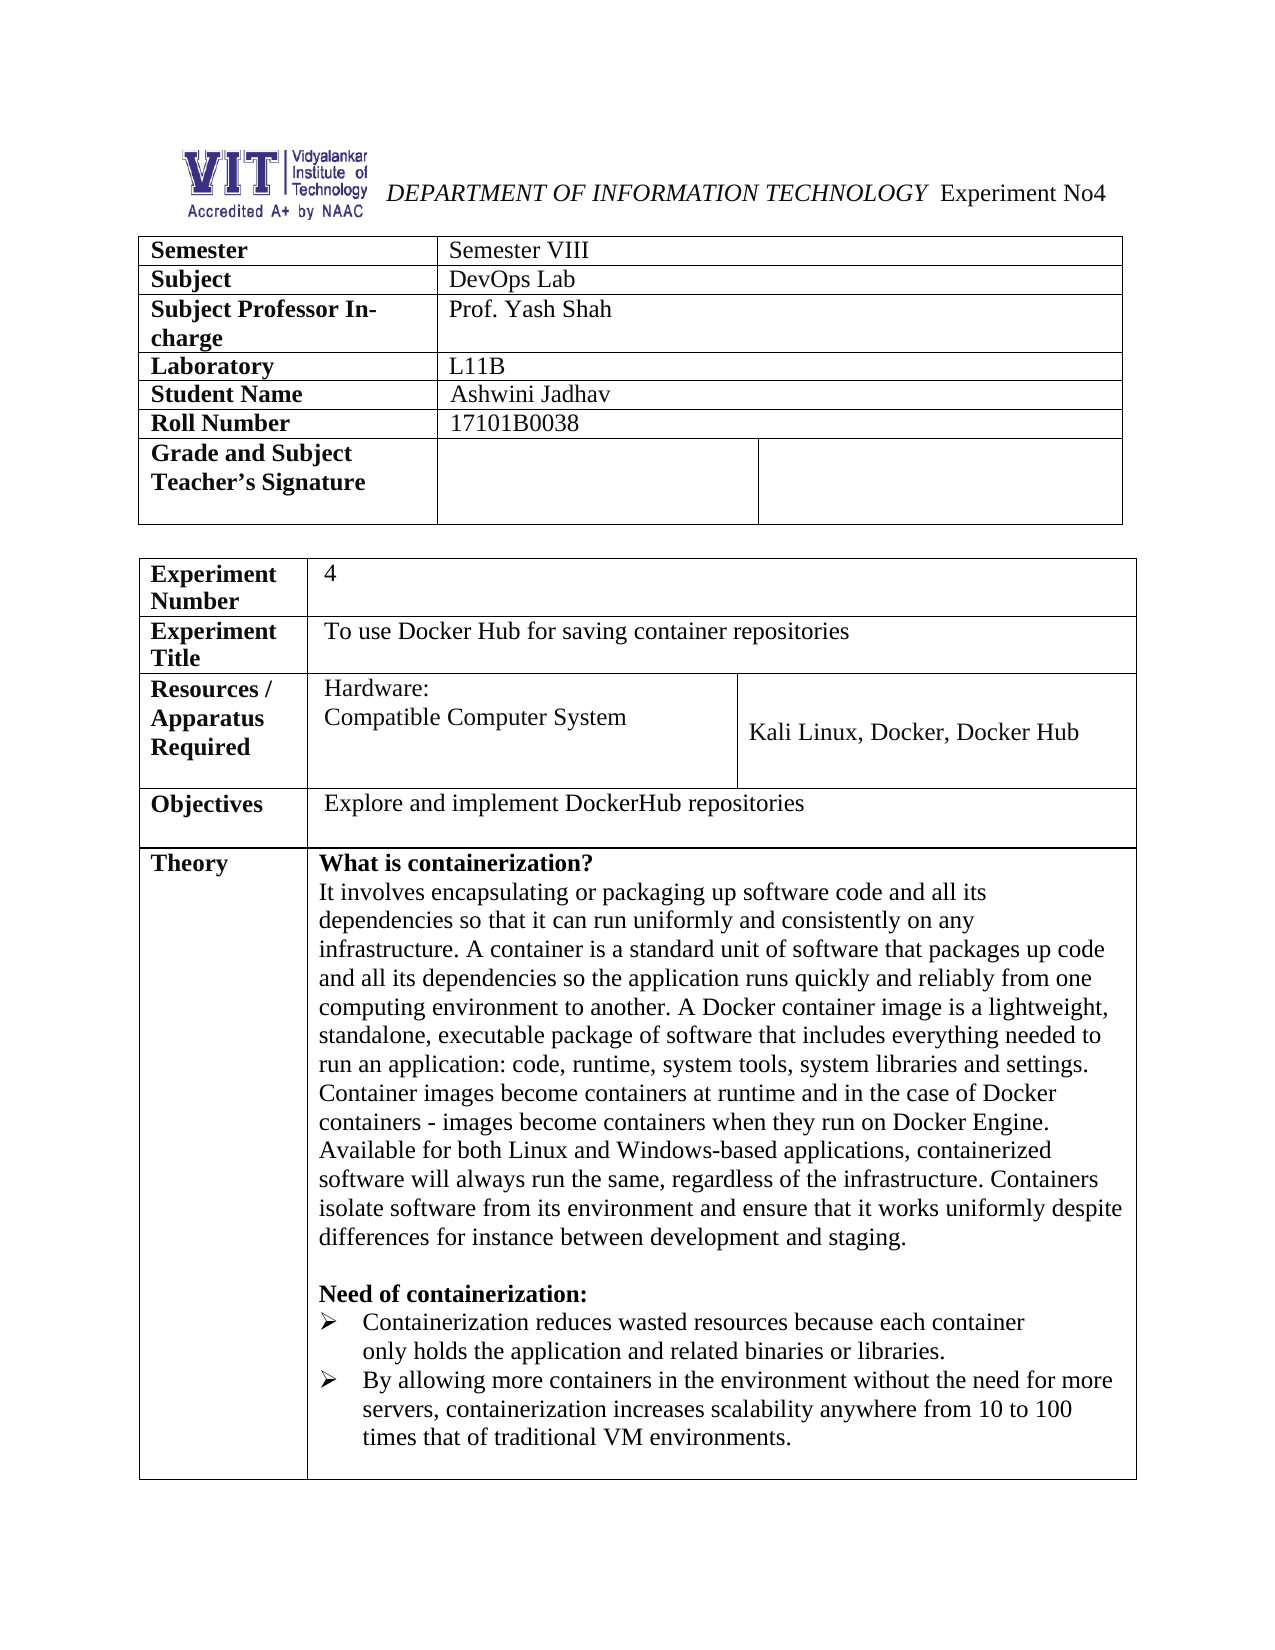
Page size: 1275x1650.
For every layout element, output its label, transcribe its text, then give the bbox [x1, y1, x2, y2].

table_cell Laboratory [139, 353, 437, 380]
table_cell Kali Linux, Docker, Docker Hub [738, 674, 1136, 788]
table_cell [438, 439, 758, 524]
table_cell [759, 439, 1122, 524]
table_cell Subject Professor In- charge [139, 295, 437, 352]
table_cell Hardware: Compatible Computer System [308, 674, 737, 788]
table_header Semester [139, 237, 437, 265]
table_cell Ashwini Jadhav [438, 381, 1122, 409]
table_cell What is containerization? It involves encapsulating or packaging up software code and all its dependencies so that it can run uniformly and consistently on any infrastructure. A container is a standard unit of software that packages up code and all its dependencies so the application runs quickly and reliably from one computing environment to another. A Docker container image is a lightweight, standalone, executable package of software that includes everything needed to run an application: code, runtime, system tools, system libraries and settings. Container images become containers at runtime and in the case of Docker containers - images become containers when they run on Docker Engine. Available for both Linux and Windows-based applications, containerized software will always run the same, regardless of the infrastructure. Containers isolate software from its environment and ensure that it works uniformly despite differences for instance between development and staging. Need of containerization: Containerization reduces wasted resources because each container only holds the application and related binaries or libraries. By allowing more containers in the environment without the need for more servers, containerization increases scalability anywhere from 10 to 100 times that of traditional VM environments. [308, 849, 1136, 1479]
table_cell Theory [140, 849, 307, 1479]
table_cell Explore and implement DockerHub repositories [308, 789, 1136, 847]
table_cell Roll Number [139, 410, 437, 438]
table_cell Prof. Yash Shah [438, 295, 1122, 352]
table_cell Student Name [139, 381, 437, 409]
table_cell Experiment Title [140, 617, 307, 673]
table_cell L11B [438, 353, 1122, 380]
table_cell Grade and Subject Teacher’s Signature [139, 439, 437, 524]
table_cell Resources / Apparatus Required [140, 674, 307, 788]
picture [182, 150, 368, 220]
table_cell Subject [139, 266, 437, 294]
table_cell 17101B0038 [438, 410, 1122, 438]
table_cell DevOps Lab [438, 266, 1122, 294]
table_header Experiment Number [140, 559, 307, 616]
table_cell To use Docker Hub for saving container repositories [308, 617, 1136, 673]
table_header Semester VIII [438, 237, 1122, 265]
table_header 4 [308, 559, 1136, 616]
title DEPARTMENT OF INFORMATION TECHNOLOGY Experiment No4 [386, 178, 1148, 206]
table_cell Objectives [140, 789, 307, 847]
